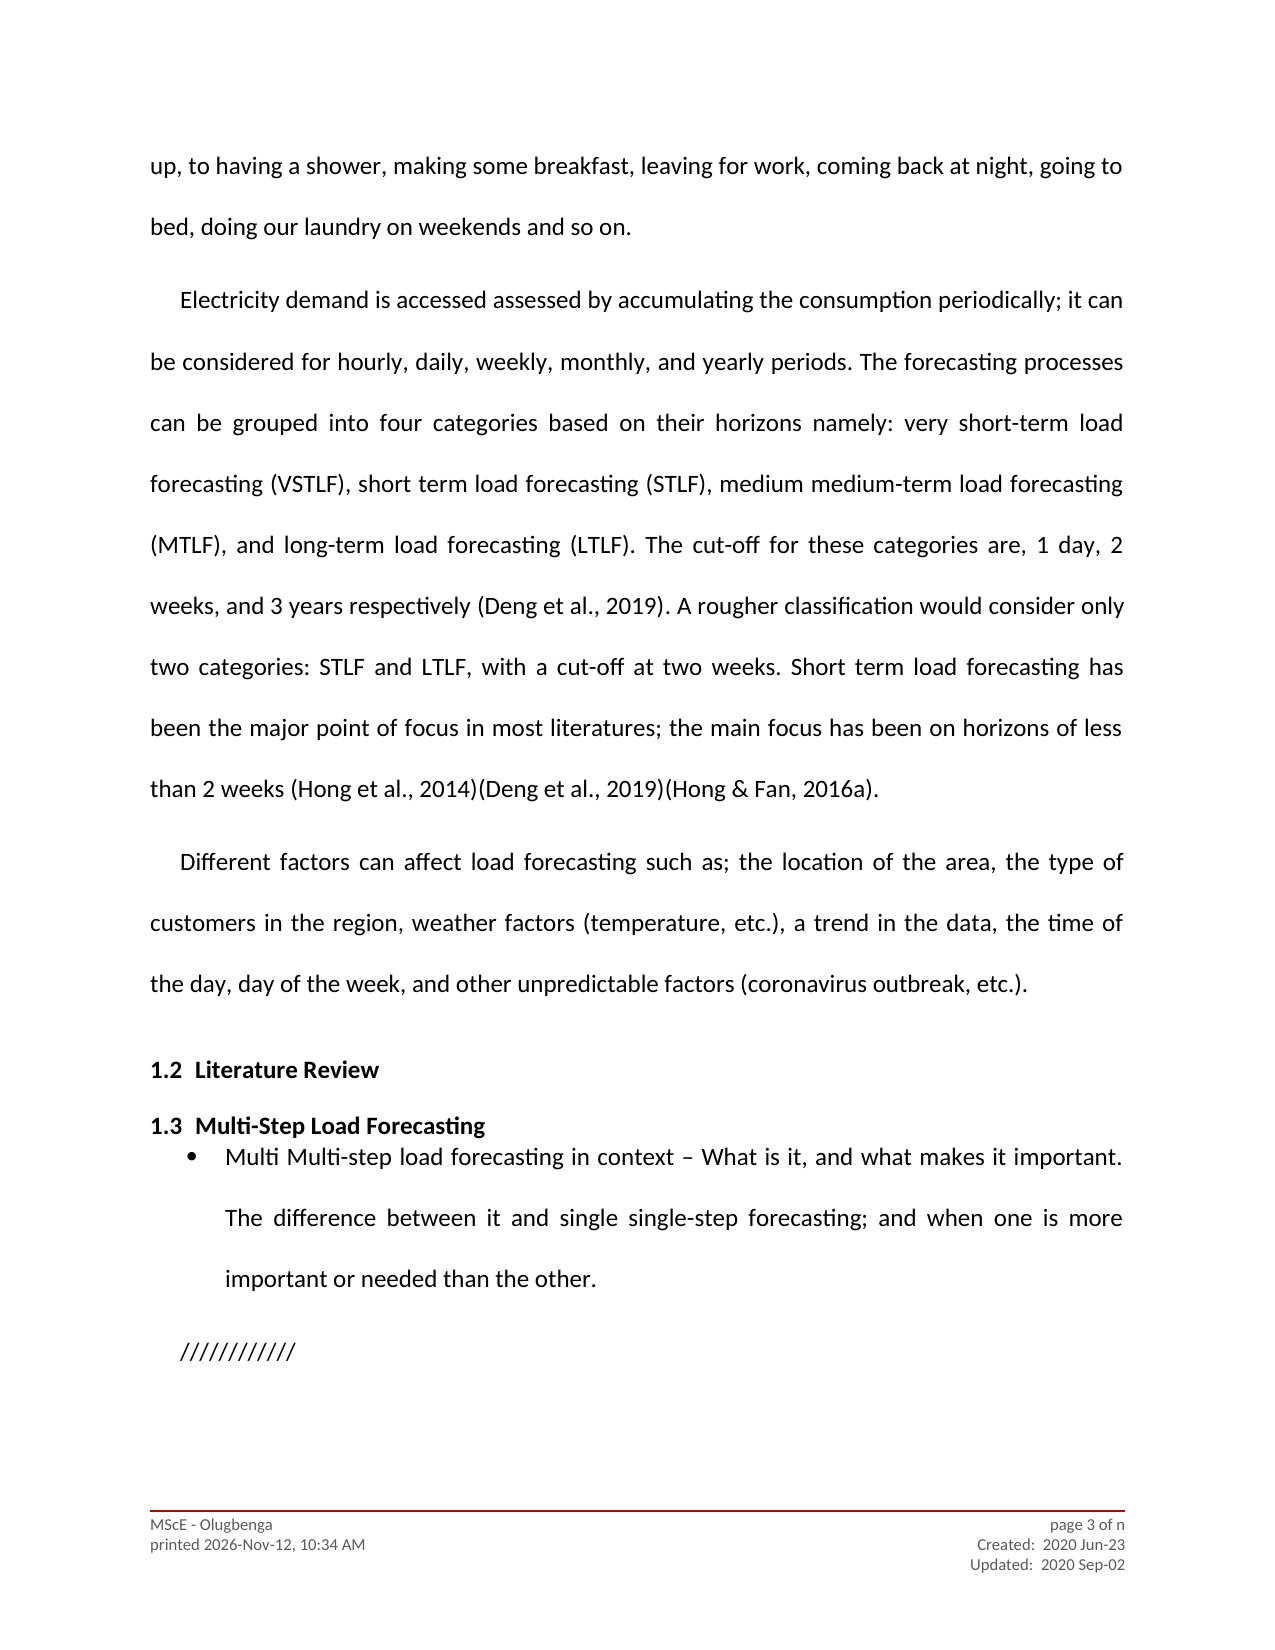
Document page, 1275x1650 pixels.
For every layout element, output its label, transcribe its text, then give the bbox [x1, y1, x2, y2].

subtitle Literature Review [150, 1054, 1125, 1085]
text Different factors can affect load forecasting such as; the location of the area, the type of customers in the region, weather factors (temperature, etc.), trend in the data, the time of the day, day of the week, and other unpredictable factors (coronavirus outbreak, etc.). [150, 846, 1125, 999]
subtitle Multi-Step Load Forecasting [150, 1110, 1125, 1141]
list step load forecasting in context – What is it, and what makes it important. The difference between it and step forecasting; and when one is more important or needed than the other. [187, 1141, 1125, 1293]
text Electricity demand is by accumulating the consumption periodically; it can be considered for hourly, daily, weekly, monthly, and yearly periods. The forecasting processes can be grouped into four categories based on their horizons namely: very short-term load forecasting (VSTLF), short term load forecasting (STLF), term load forecasting (MTLF), and long-term load forecasting (LTLF). The cut-off for these categories are 1 day, 2 weeks, and 3 years respectively (Deng et al., 2019). A rougher classification would consider only two categories: STLF and LTLF, with a cut-off at two weeks. Short term load forecasting has been the major point of focus in most literature (Hong et al., 2014)(Deng et al., 2019)(Hong & Fan, 2016a). [150, 284, 1125, 803]
text //////////// [150, 1336, 1125, 1367]
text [150, 150, 1125, 242]
